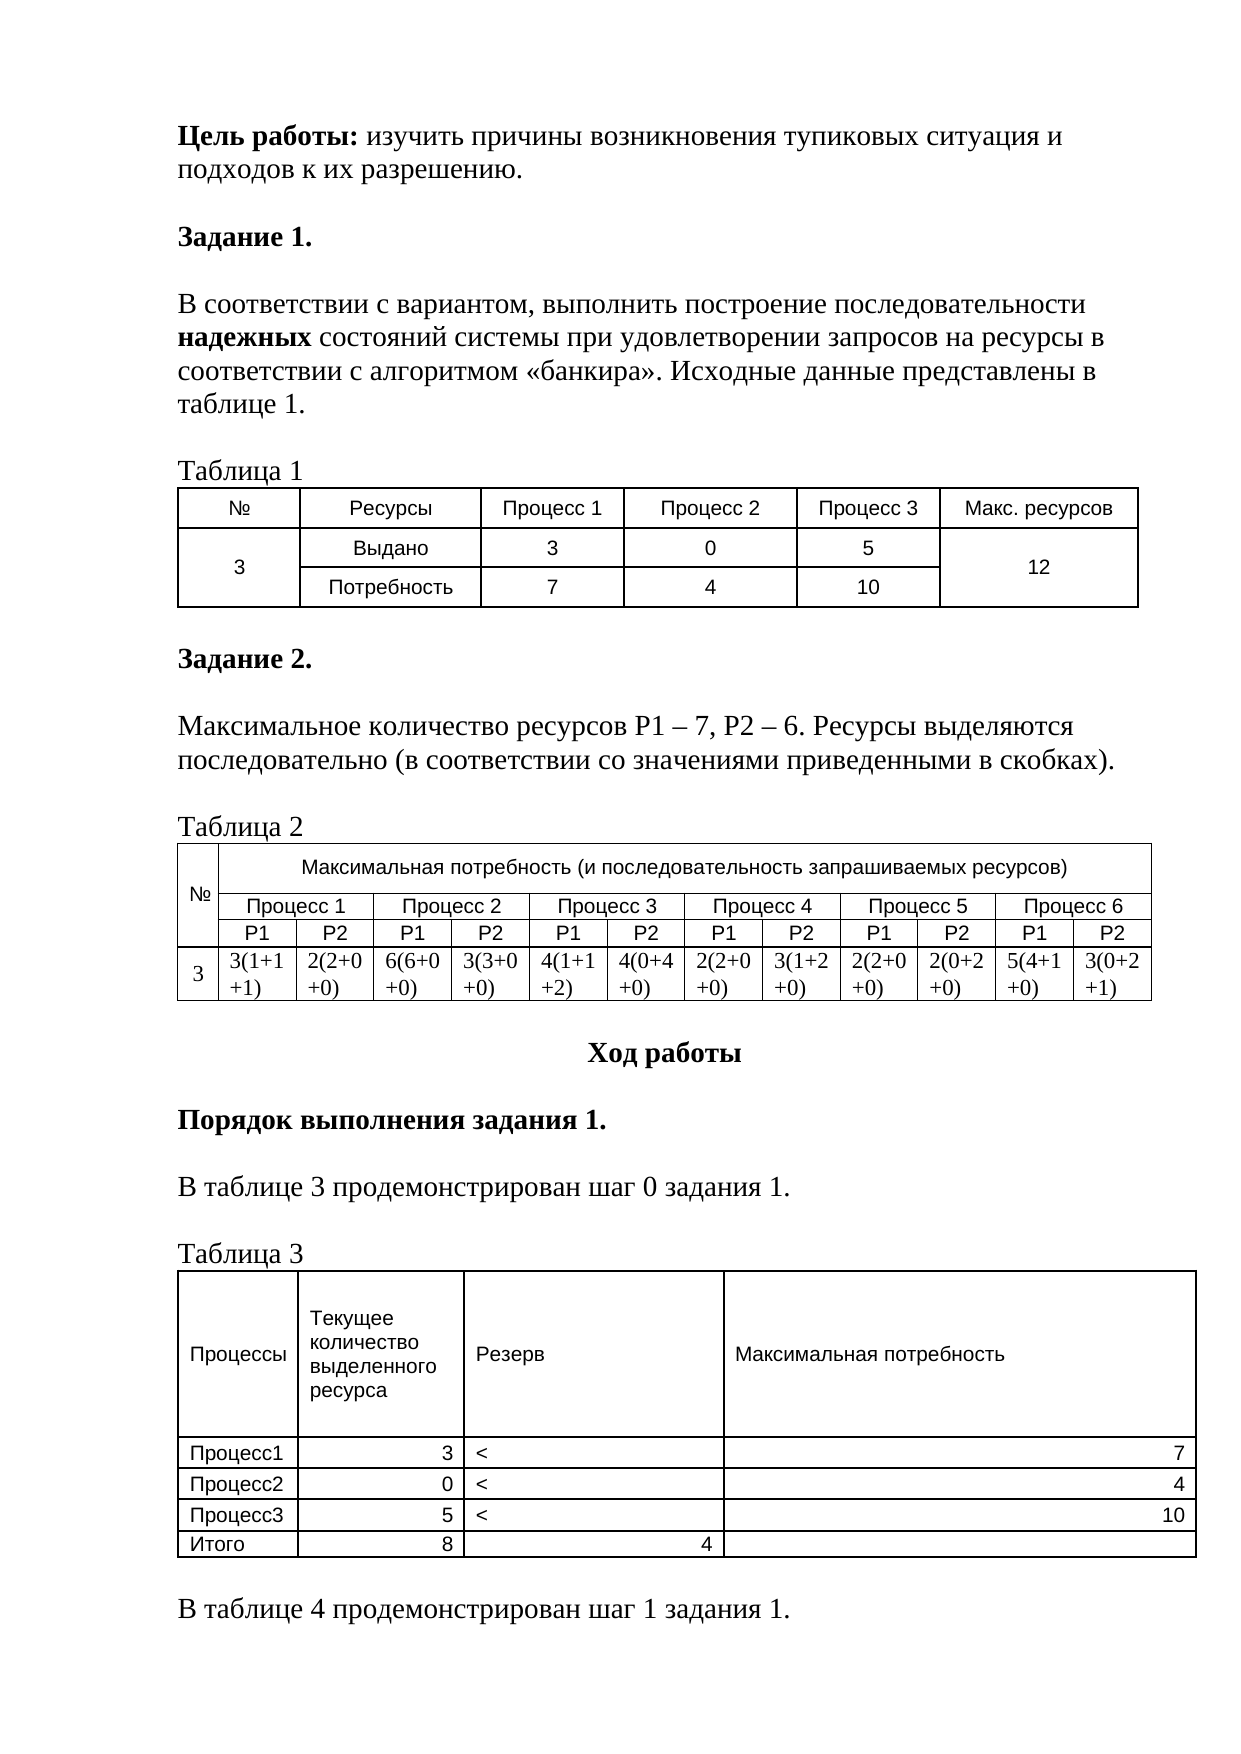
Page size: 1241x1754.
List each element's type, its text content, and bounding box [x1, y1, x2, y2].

table_cell Процесс 2 [374, 894, 529, 919]
table_cell < [465, 1469, 723, 1498]
table_cell P2 [763, 920, 840, 946]
table_cell 7 [725, 1438, 1195, 1467]
table_cell 5(4+1+0) [996, 948, 1073, 1000]
text В таблице 4 продемонстрирован шаг 1 задания 1. [177, 1591, 1152, 1625]
table_cell P2 [452, 920, 529, 946]
text Задание 1. [177, 219, 1152, 252]
table_cell P1 [841, 920, 917, 946]
table_cell 2(2+0+0) [841, 948, 917, 1000]
table_cell Процесс2 [179, 1469, 297, 1498]
table_cell P1 [530, 920, 607, 946]
text Таблица 1 [177, 453, 1152, 487]
table_cell 5 [299, 1500, 463, 1529]
table_cell 8 [299, 1532, 463, 1556]
table_cell 3 [178, 948, 218, 1000]
table_cell 4(0+4+0) [608, 948, 684, 1000]
table_cell 3(1+1+1) [219, 948, 296, 1000]
table_cell 0 [299, 1469, 463, 1498]
table_header Процессы [179, 1272, 297, 1436]
text Таблица 2 [177, 809, 1152, 842]
table_cell 4 [465, 1532, 723, 1556]
table_cell Процесс3 [179, 1500, 297, 1529]
table_cell 2(2+0+0) [685, 948, 762, 1000]
table_header Максимальная потребность [725, 1272, 1195, 1436]
table_cell < [465, 1438, 723, 1467]
table_cell < [465, 1500, 723, 1529]
table_cell Выдано [301, 529, 480, 566]
text В таблице 3 продемонстрирован шаг 0 задания 1. [177, 1169, 1152, 1202]
table_cell 4 [625, 568, 796, 606]
table_cell Процесс 4 [685, 894, 840, 919]
table_header Макс. ресурсов [941, 489, 1137, 527]
text В соответствии с вариантом, выполнить построение последовательности надежных состояний системы при удовлетворении запросов на ресурсы в соответствии с алгоритмом «банкира». Исходные данные представлены в таблице 1. [177, 286, 1152, 420]
table_cell 3 [482, 529, 623, 566]
table_cell P2 [1074, 920, 1151, 946]
table_cell 10 [725, 1500, 1195, 1529]
table_header № [178, 844, 218, 946]
table_cell P1 [996, 920, 1073, 946]
text Максимальное количество ресурсов Р1 – 7, Р2 – 6. Ресурсы выделяются последовательно (в соответствии со значениями приведенными в скобках). [177, 708, 1152, 775]
table_header Процесс 2 [625, 489, 796, 527]
table_cell Процесс 6 [996, 894, 1151, 919]
table_cell Итого [179, 1532, 297, 1556]
table_cell 6(6+0+0) [374, 948, 451, 1000]
table_cell 10 [798, 568, 939, 606]
table_cell 3 [179, 529, 299, 606]
table_cell 2(2+0+0) [297, 948, 373, 1000]
table_cell 3(1+2+0) [763, 948, 840, 1000]
table_header Резерв [465, 1272, 723, 1436]
table_cell 3(0+2+1) [1074, 948, 1151, 1000]
table_header Процесс 1 [482, 489, 623, 527]
table_cell 3(3+0+0) [452, 948, 529, 1000]
table_cell [725, 1532, 1195, 1556]
table_cell P1 [374, 920, 451, 946]
table_header Текущее количество выделенного ресурса [299, 1272, 463, 1436]
table_cell Процесс1 [179, 1438, 297, 1467]
table_cell 5 [798, 529, 939, 566]
text Порядок выполнения задания 1. [177, 1102, 1152, 1135]
table_cell 2(0+2+0) [918, 948, 995, 1000]
text Таблица 3 [177, 1236, 1152, 1269]
table_cell 7 [482, 568, 623, 606]
table_cell 4(1+1+2) [530, 948, 607, 1000]
table_cell 12 [941, 529, 1137, 606]
table_header Ресурсы [301, 489, 480, 527]
table_cell P2 [918, 920, 995, 946]
table_cell Процесс 1 [219, 894, 373, 919]
table_cell P1 [219, 920, 296, 946]
text Ход работы [177, 1035, 1152, 1068]
table_cell P2 [608, 920, 684, 946]
table_cell P2 [297, 920, 373, 946]
table_cell Процесс 3 [530, 894, 684, 919]
table_header Максимальная потребность (и последовательность запрашиваемых ресурсов) [219, 844, 1151, 892]
table_cell 0 [625, 529, 796, 566]
table_cell 4 [725, 1469, 1195, 1498]
table_cell P1 [685, 920, 762, 946]
text Цель работы: изучить причины возникновения тупиковых ситуация и подходов к их разрешению. [177, 118, 1152, 185]
table_header Процесс 3 [798, 489, 939, 527]
text Задание 2. [177, 641, 1152, 675]
table_cell 3 [299, 1438, 463, 1467]
table_cell Потребность [301, 568, 480, 606]
table_cell Процесс 5 [841, 894, 995, 919]
table_header № [179, 489, 299, 527]
